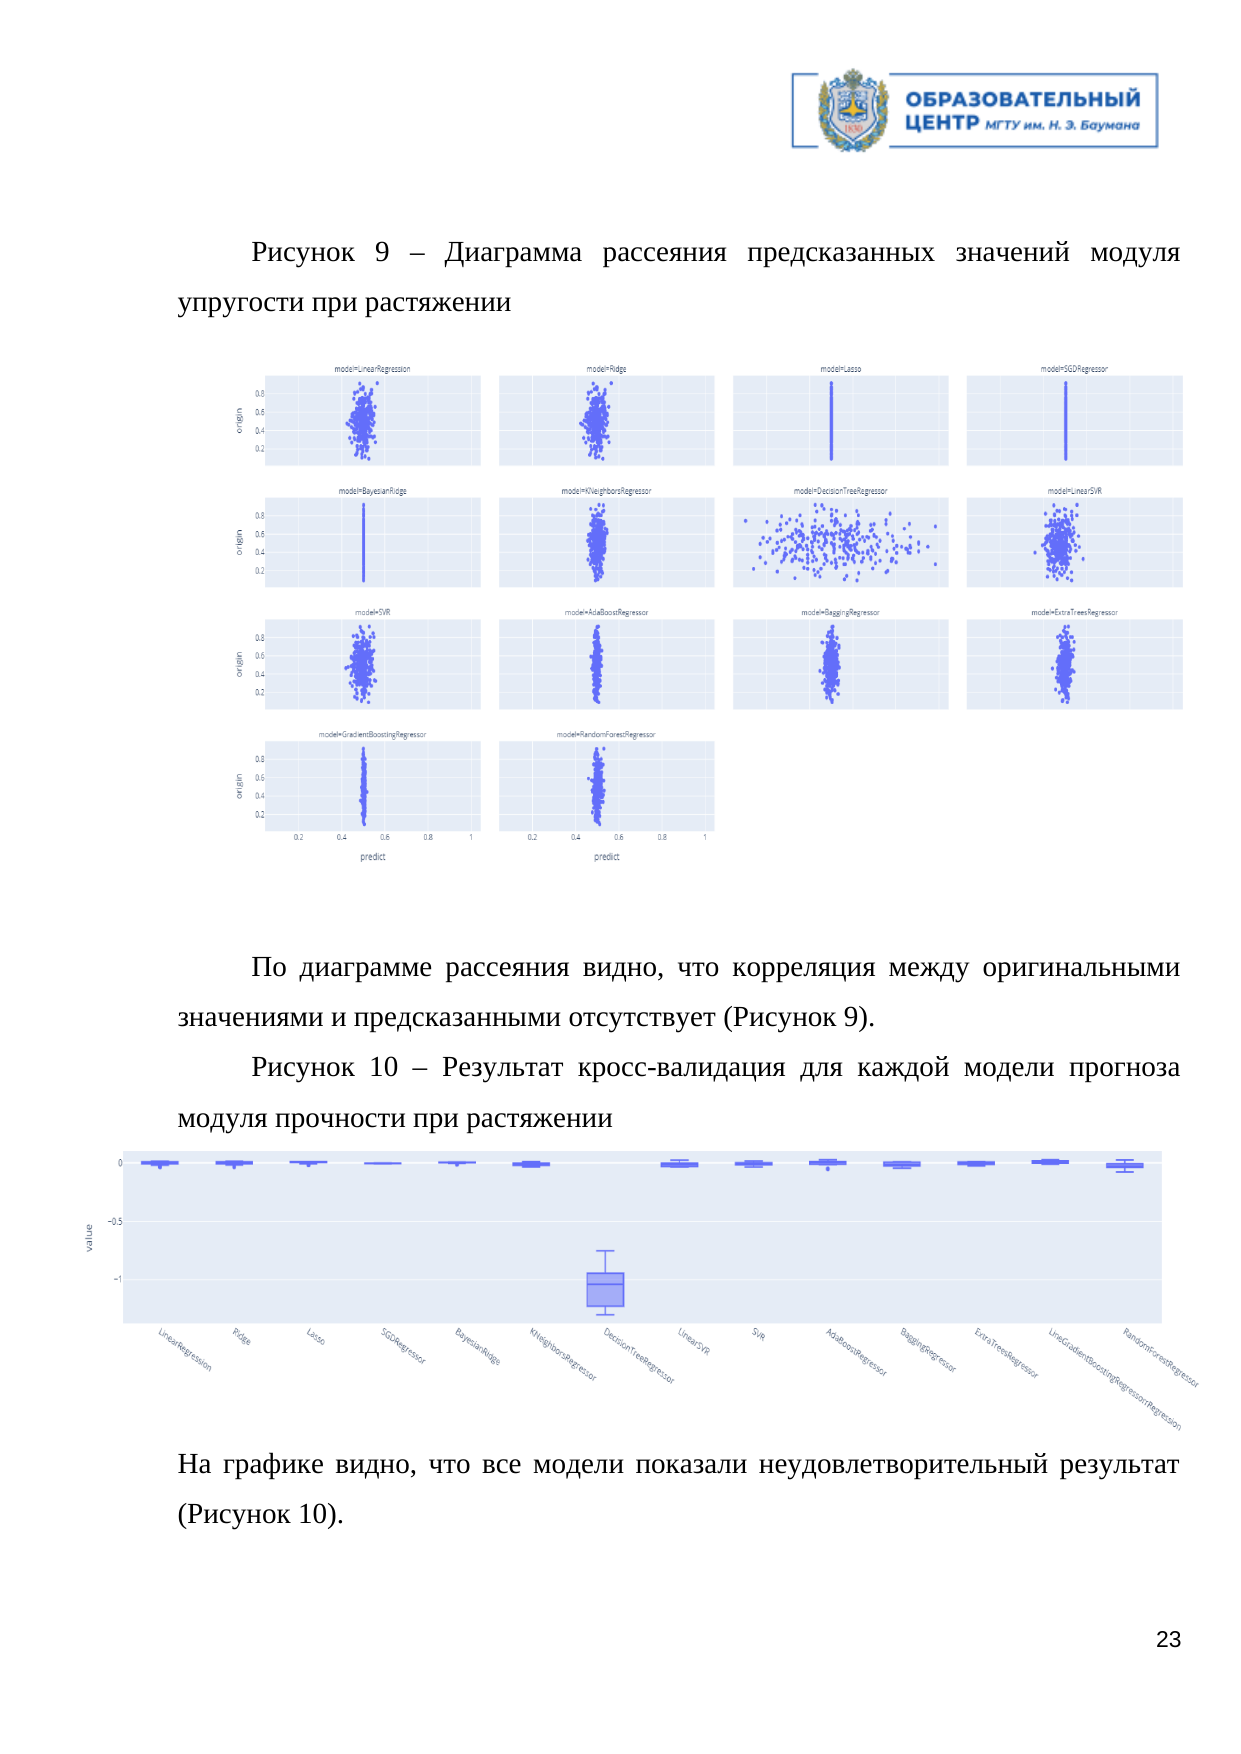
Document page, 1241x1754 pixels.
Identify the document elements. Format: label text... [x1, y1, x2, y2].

text Рисунок 10 – Результат кросс-валидация для каждой модели прогноза модуля прочности при растяжении [177, 1049, 1181, 1133]
text Рисунок 9 – Диаграмма рассеяния предсказанных значений модуля упругости при растяжении [177, 234, 1181, 318]
picture [73, 1150, 1211, 1433]
picture [221, 335, 1226, 886]
picture [761, 45, 1209, 168]
text По диаграмме рассеяния видно, что корреляция между оригинальными значениями и предсказанными отсутствует (Рисунок 9). [177, 949, 1181, 1033]
text На графике видно, что все модели показали неудовлетворительный результат (Рисунок 10). [177, 1446, 1181, 1530]
